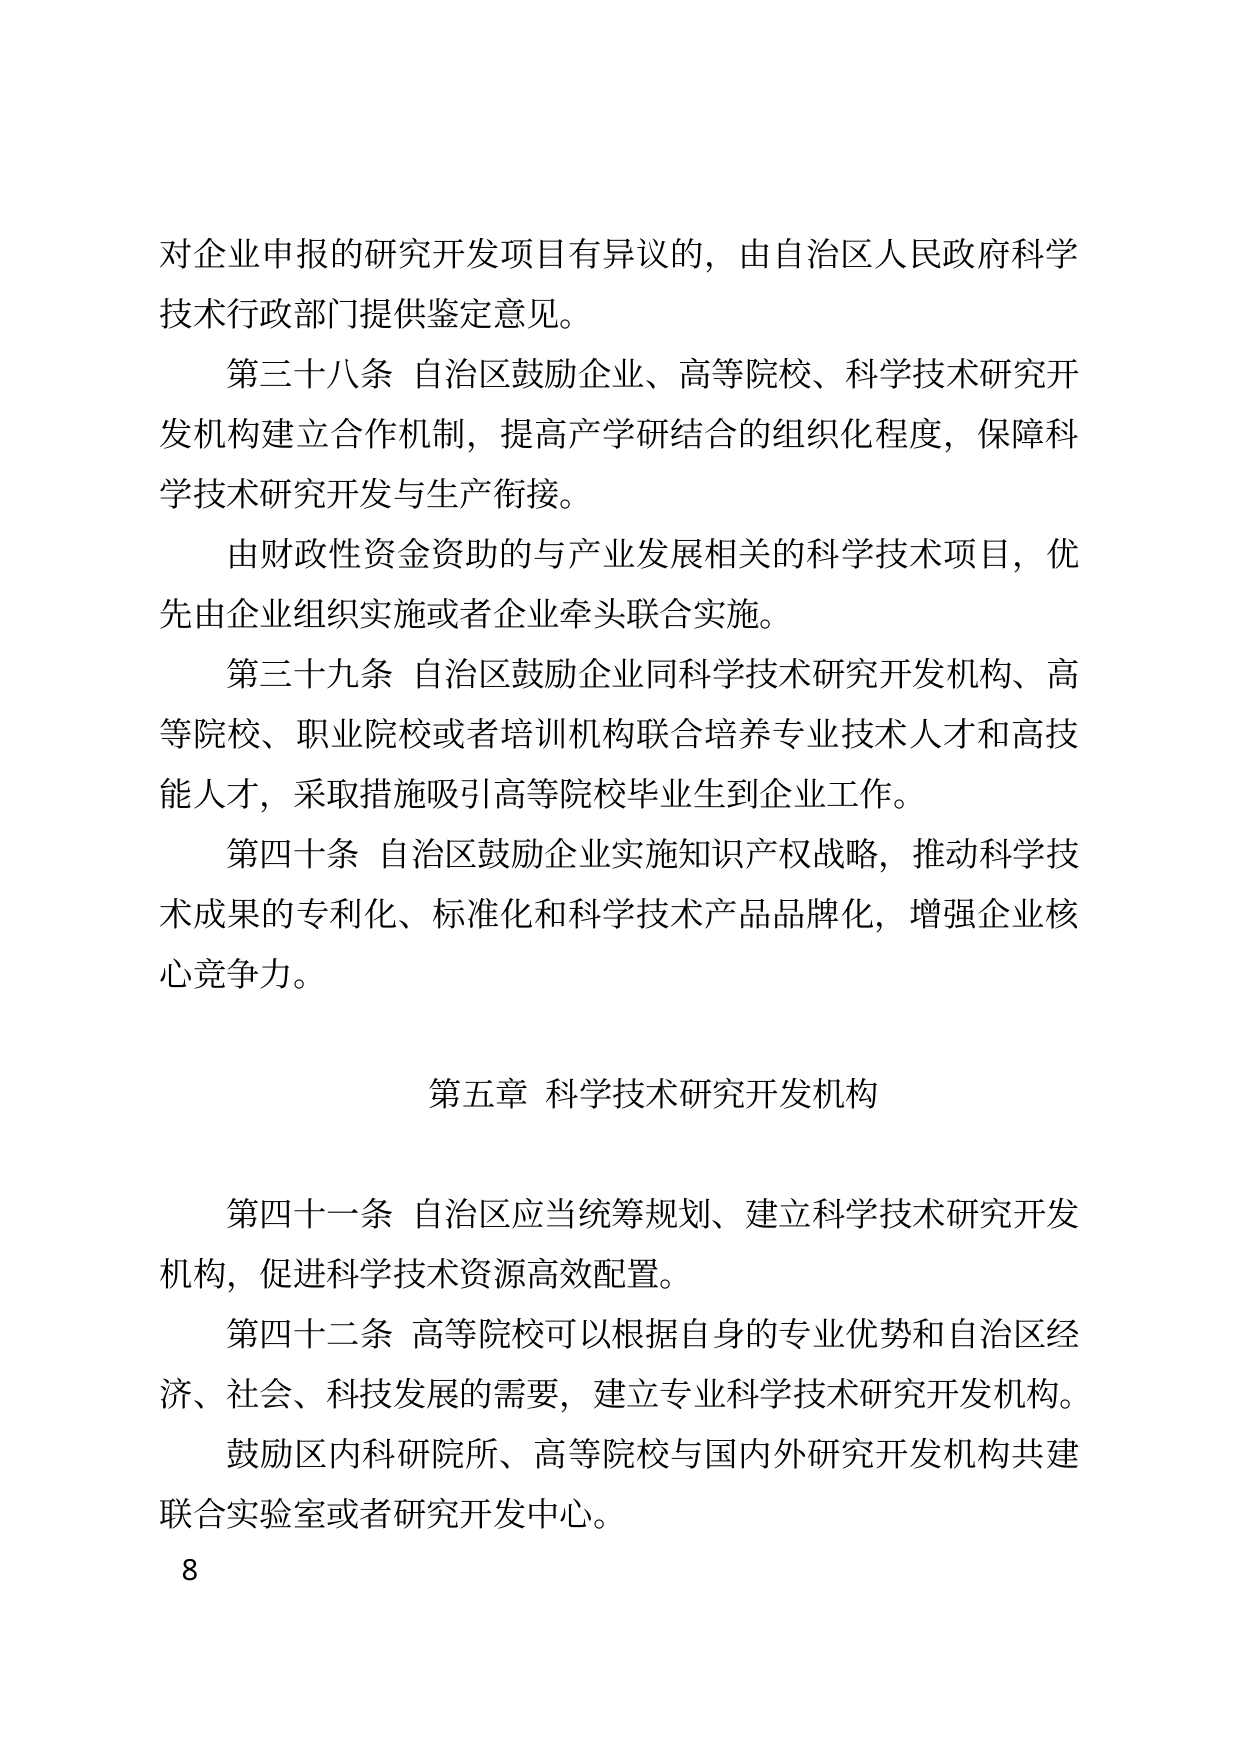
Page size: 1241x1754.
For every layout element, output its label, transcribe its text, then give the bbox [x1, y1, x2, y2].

text 第四十条 自治区鼓励企业实施知识产权战略，推动科学技术成果的专利化、标准化和科学技术产品品牌化，增强企业核心竞争力。 [159, 818, 1081, 998]
text 第三十九条 自治区鼓励企业同科学技术研究开发机构、高等院校、职业院校或者培训机构联合培养专业技术人才和高技能人才，采取措施吸引高等院校毕业生到企业工作。 [159, 638, 1081, 818]
text 由财政性资金资助的与产业发展相关的科学技术项目，优先由企业组织实施或者企业牵头联合实施。 [159, 518, 1081, 638]
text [159, 218, 1081, 338]
text 鼓励区内科研院所、高等院校与国内外研究开发机构共建联合实验室或者研究开发中心。 [159, 1418, 1081, 1538]
text 第四十二条 高等院校可以根据自身的专业优势和自治区经济、社会、科技发展的需要，建立专业科学技术研究开发机构。 [159, 1298, 1081, 1418]
text 第四十一条 自治区应当统筹规划、建立科学技术研究开发机构，促进科学技术资源高效配置。 [159, 1178, 1081, 1298]
text 第三十八条 自治区鼓励企业、高等院校、科学技术研究开发机构建立合作机制，提高产学研结合的组织化程度，保障科学技术研究开发与生产衔接。 [159, 338, 1081, 518]
text 第五章 科学技术研究开发机构 [159, 1058, 1081, 1118]
